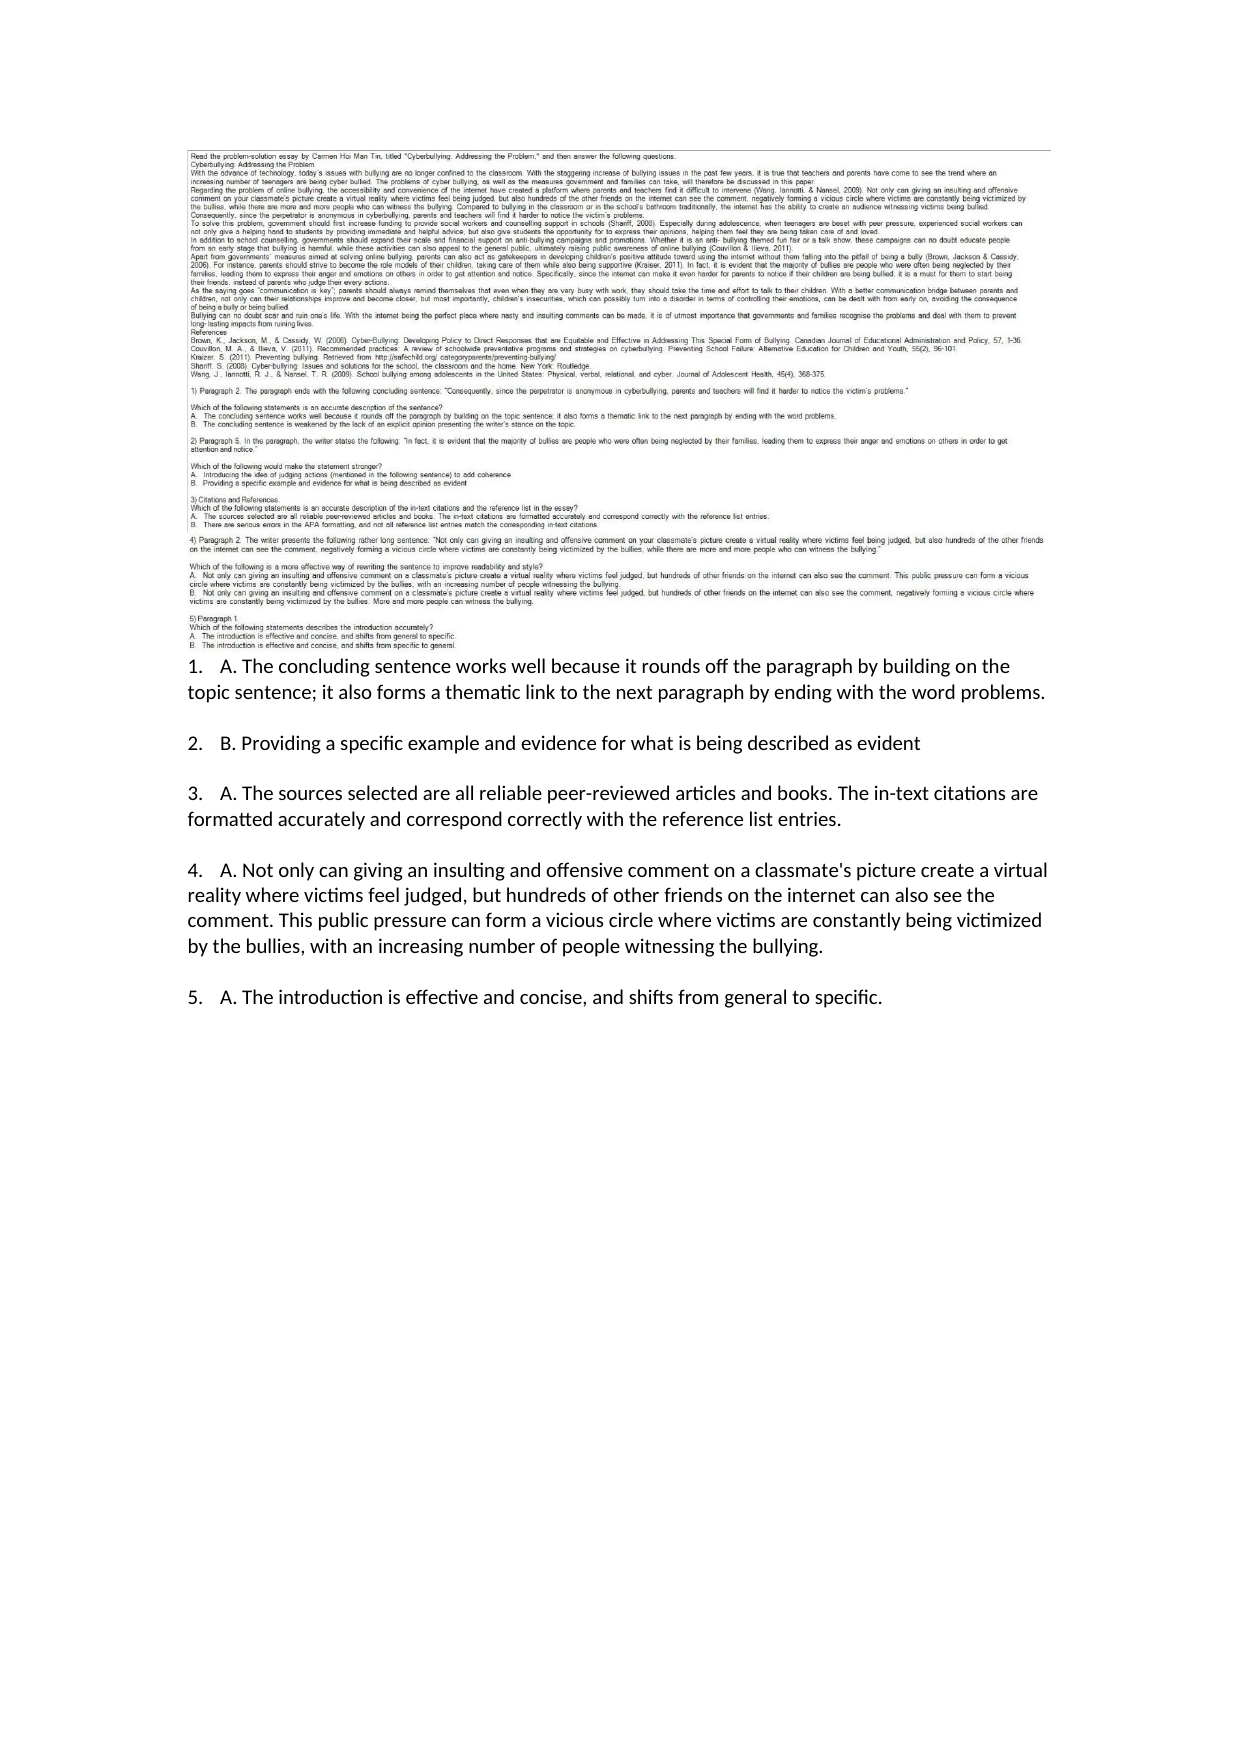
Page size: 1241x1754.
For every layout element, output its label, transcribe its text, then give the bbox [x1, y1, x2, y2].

list A. The concluding sentence works well because it rounds off the paragraph by building on the topic sentence; it also forms a thematic link to the next paragraph by ending with the word problems. [187, 653, 1053, 704]
list A. The introduction is effective and concise, and shifts from general to specific. [187, 984, 1053, 1009]
list A. Not only can giving an insulting and offensive comment on a classmate's picture create a virtual reality where victims feel judged, but hundreds of other friends on the internet can also see the comment. This public pressure can form a vicious circle where victims are constantly being victimized by the bullies, with an increasing number of people witnessing the bullying. [187, 857, 1053, 958]
picture [187, 150, 1052, 654]
list B. Providing a specific example and evidence for what is being described as evident [187, 730, 1053, 755]
list A. The sources selected are all reliable peer-reviewed articles and books. The in-text citations are formatted accurately and correspond correctly with the reference list entries. [187, 781, 1053, 831]
